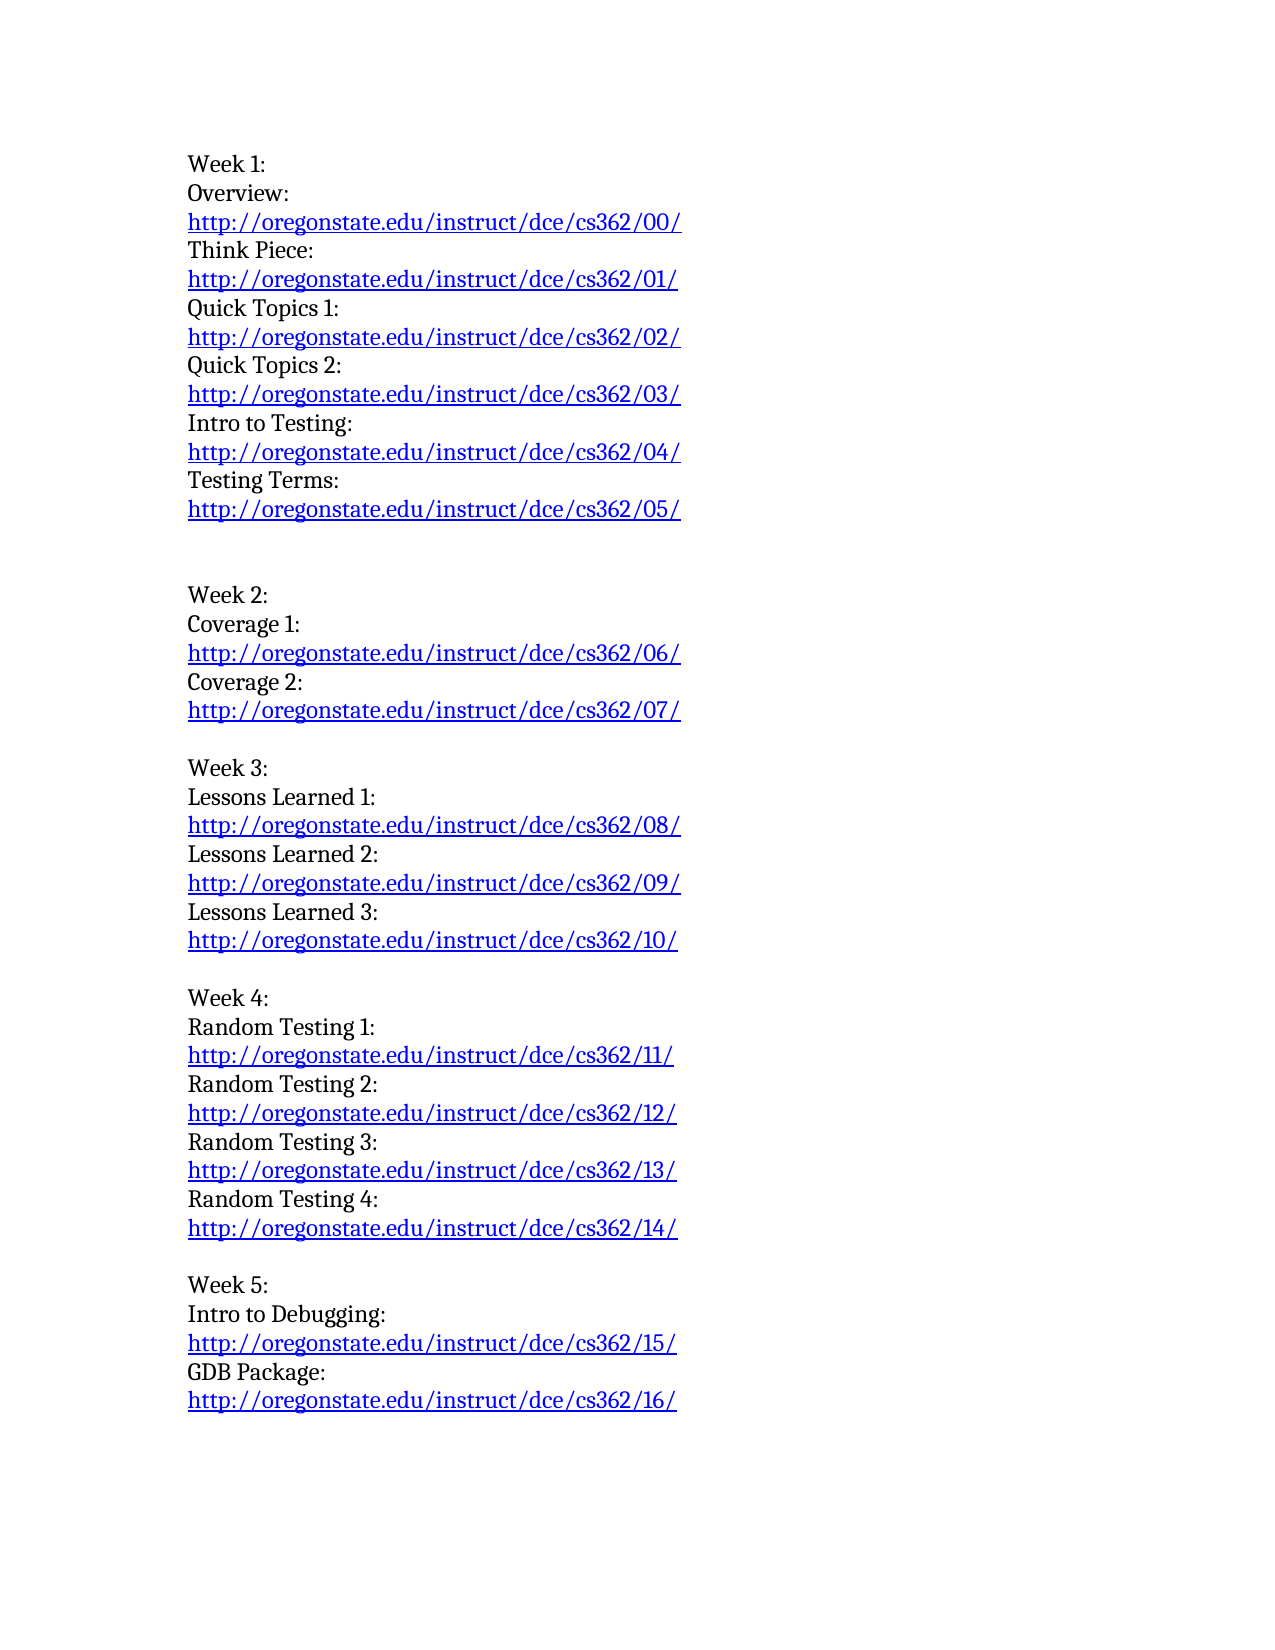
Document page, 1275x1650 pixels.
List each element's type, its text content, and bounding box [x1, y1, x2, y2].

text Week 3: [187, 754, 1087, 782]
text http://oregonstate.edu/instruct/dce/cs362/11/ [187, 1041, 1087, 1070]
text Lessons Learned 1: [187, 782, 1087, 811]
text Week 5: [187, 1271, 1087, 1300]
text Overview: [187, 179, 1087, 207]
text Week 4: [187, 984, 1087, 1012]
text Week 2: [187, 581, 1087, 610]
text http://oregonstate.edu/instruct/dce/cs362/15/ [187, 1329, 1087, 1357]
text http://oregonstate.edu/instruct/dce/cs362/03/ [187, 380, 1087, 409]
text http://oregonstate.edu/instruct/dce/cs362/06/ [187, 639, 1087, 667]
text Random Testing 2: [187, 1070, 1087, 1099]
text http://oregonstate.edu/instruct/dce/cs362/14/ [187, 1214, 1087, 1242]
text Lessons Learned 2: [187, 840, 1087, 869]
text Coverage 2: [187, 667, 1087, 696]
text http://oregonstate.edu/instruct/dce/cs362/01/ [187, 265, 1087, 294]
text Random Testing 4: [187, 1185, 1087, 1214]
text Lessons Learned 3: [187, 897, 1087, 926]
text http://oregonstate.edu/instruct/dce/cs362/16/ [187, 1386, 1087, 1415]
text Intro to Testing: [187, 409, 1087, 437]
text Week 1: [187, 150, 1087, 179]
text http://oregonstate.edu/instruct/dce/cs362/02/ [187, 322, 1087, 351]
text http://oregonstate.edu/instruct/dce/cs362/04/ [187, 437, 1087, 466]
text Testing Terms: [187, 466, 1087, 495]
text Random Testing 1: [187, 1012, 1087, 1041]
text Quick Topics 1: [187, 294, 1087, 322]
text Random Testing 3: [187, 1127, 1087, 1156]
text http://oregonstate.edu/instruct/dce/cs362/13/ [187, 1156, 1087, 1185]
text http://oregonstate.edu/instruct/dce/cs362/10/ [187, 926, 1087, 955]
text http://oregonstate.edu/instruct/dce/cs362/07/ [187, 696, 1087, 725]
text http://oregonstate.edu/instruct/dce/cs362/05/ [187, 495, 1087, 524]
text Quick Topics 2: [187, 351, 1087, 380]
text Think Piece: [187, 236, 1087, 265]
text http://oregonstate.edu/instruct/dce/cs362/09/ [187, 869, 1087, 897]
text Coverage 1: [187, 610, 1087, 639]
text Intro to Debugging: [187, 1300, 1087, 1329]
text http://oregonstate.edu/instruct/dce/cs362/00/ [187, 207, 1087, 236]
text http://oregonstate.edu/instruct/dce/cs362/12/ [187, 1099, 1087, 1127]
text http://oregonstate.edu/instruct/dce/cs362/08/ [187, 811, 1087, 840]
text GDB Package: [187, 1357, 1087, 1386]
